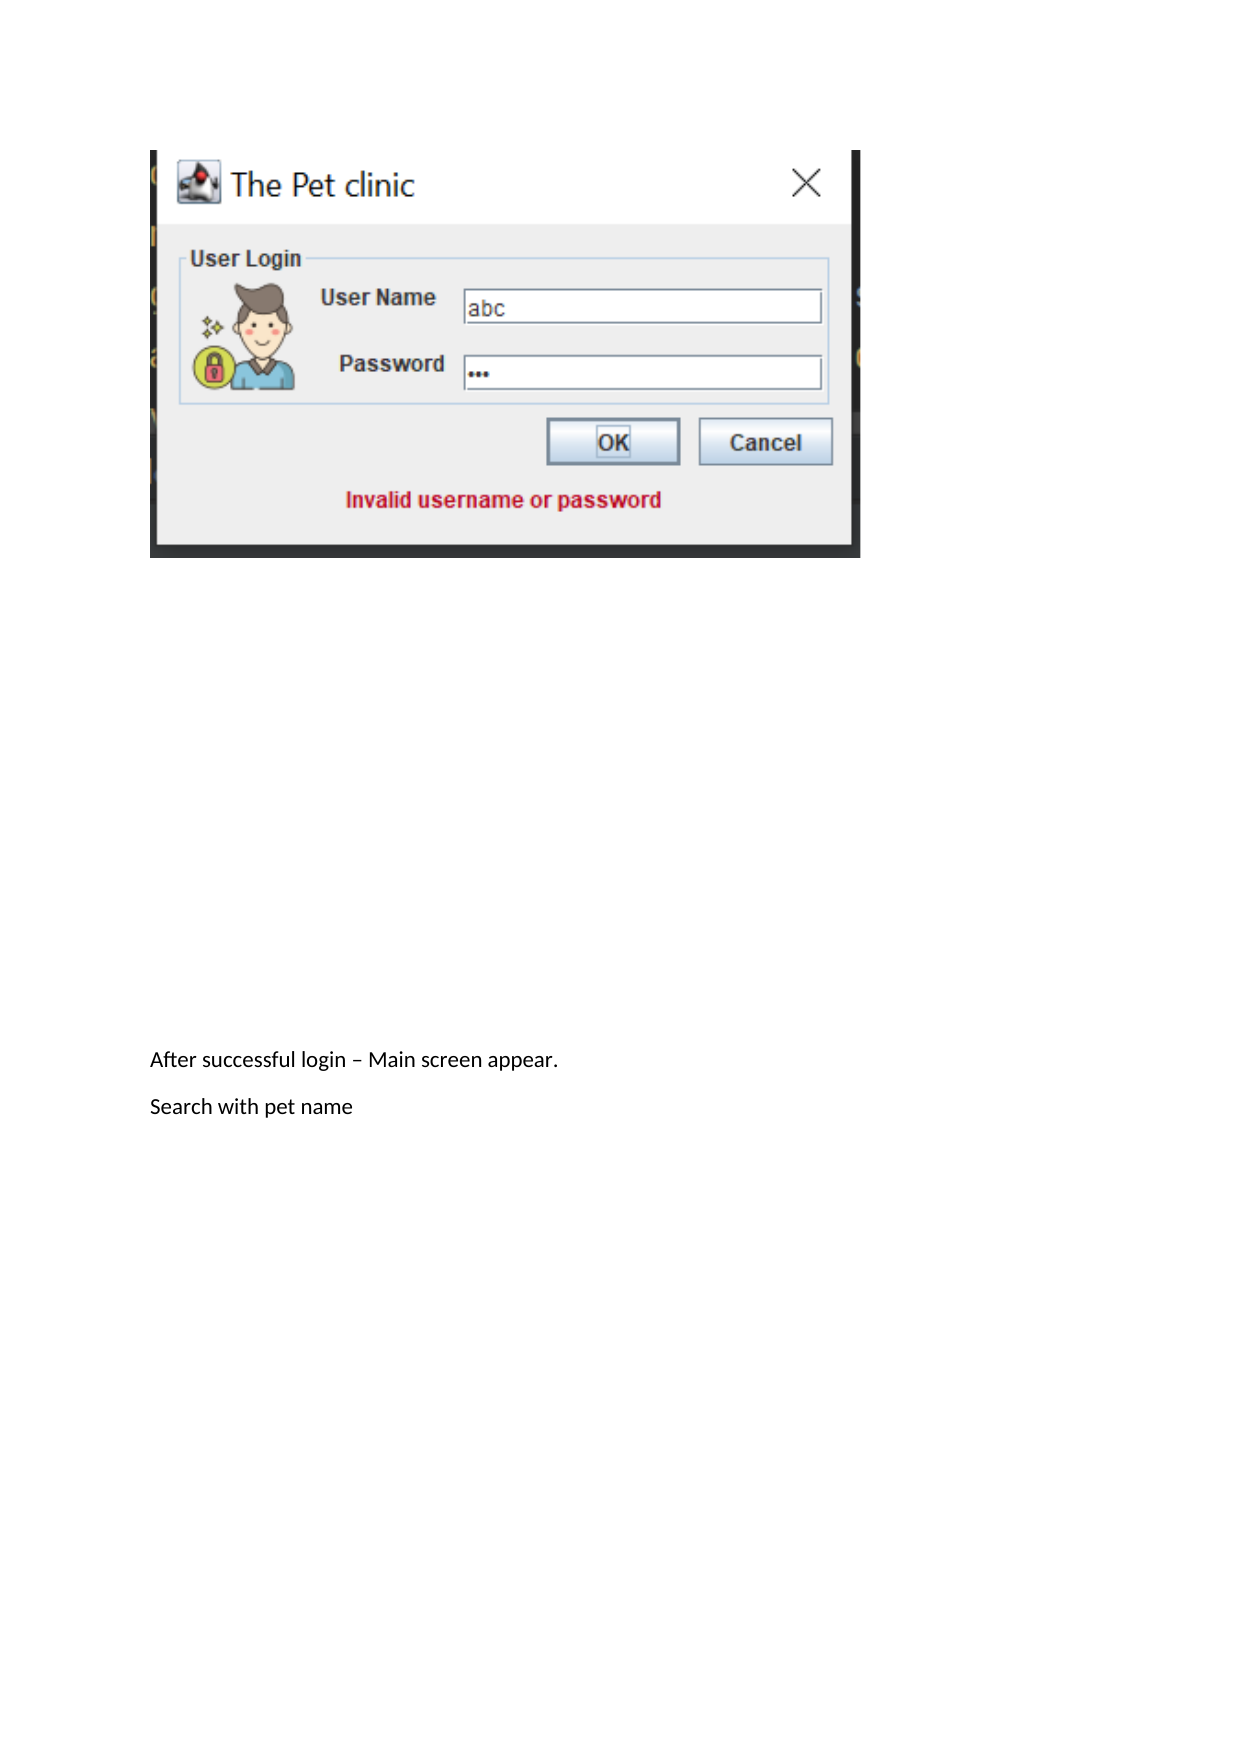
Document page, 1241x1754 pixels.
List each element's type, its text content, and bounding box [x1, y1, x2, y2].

text After successful login – Main screen appear. [150, 1045, 1090, 1073]
picture [150, 150, 861, 558]
text Search with pet name [150, 1092, 1090, 1120]
